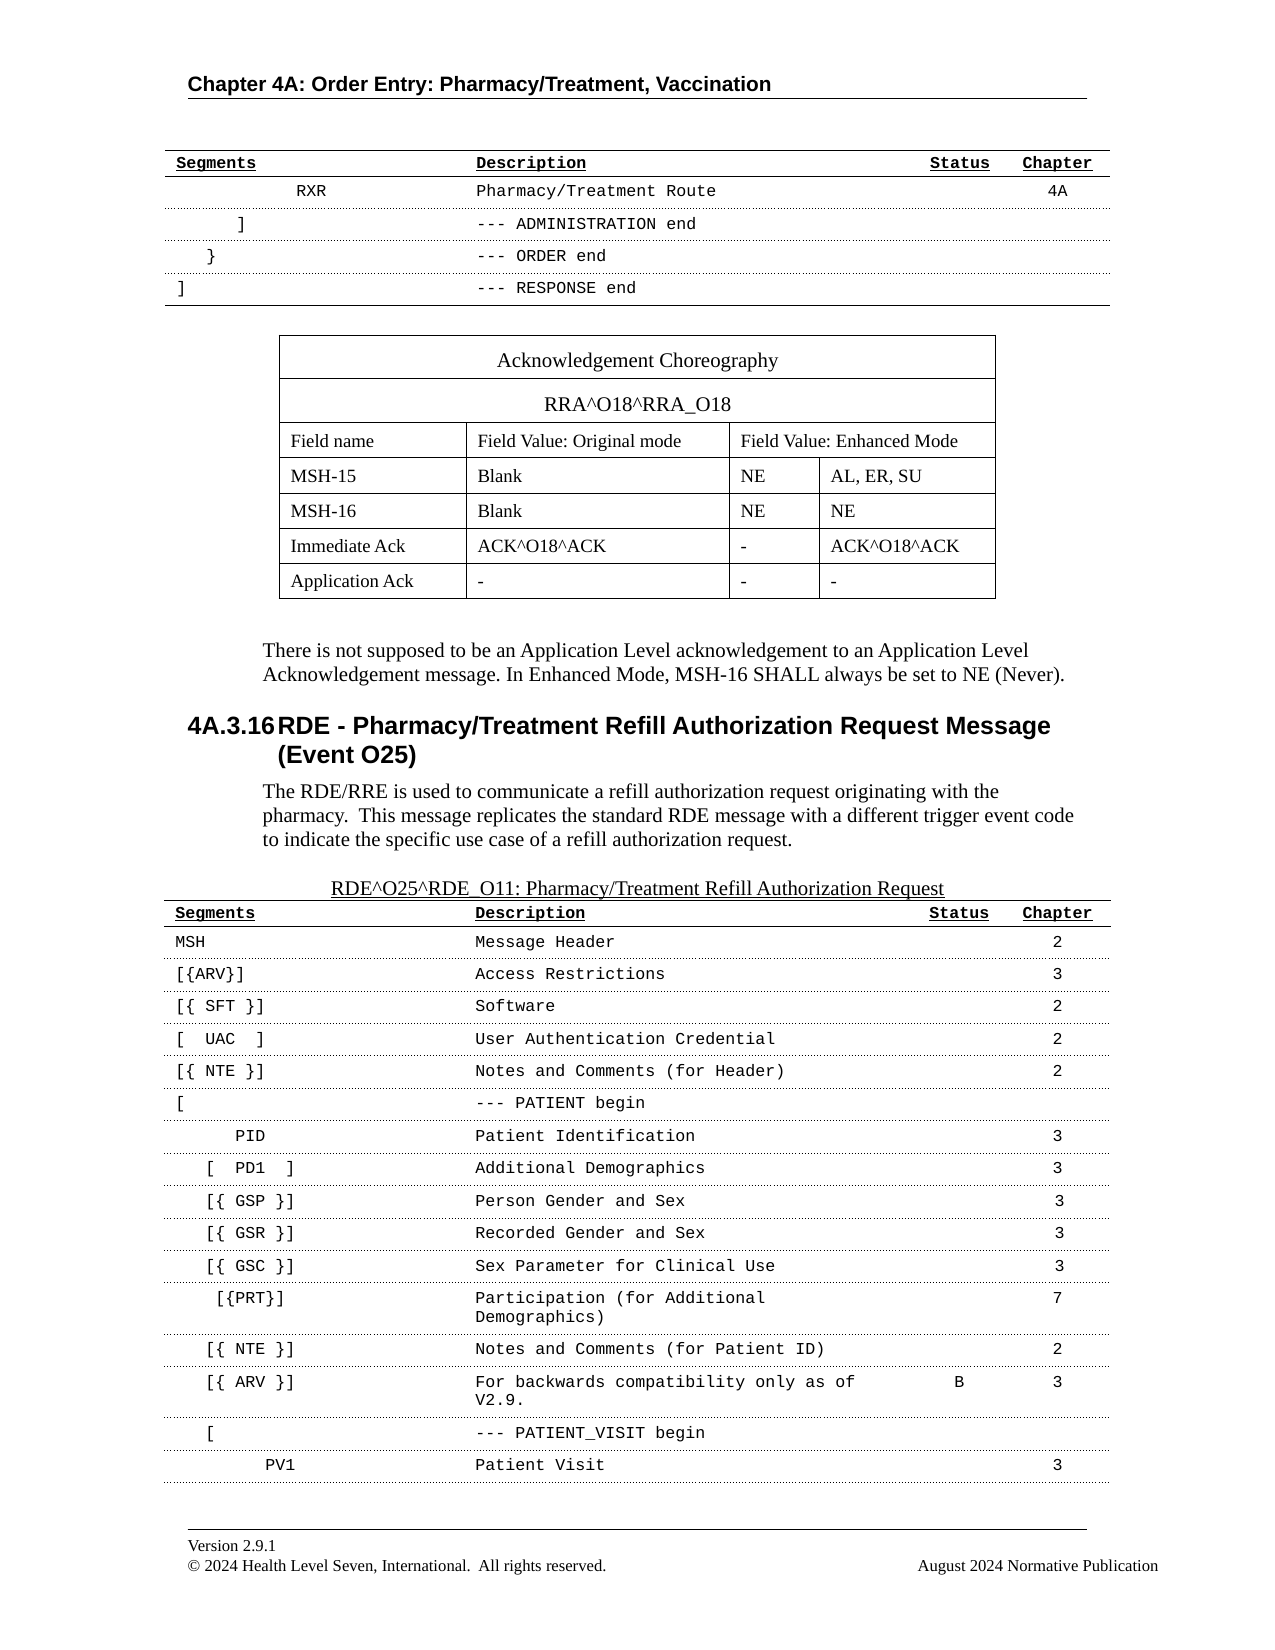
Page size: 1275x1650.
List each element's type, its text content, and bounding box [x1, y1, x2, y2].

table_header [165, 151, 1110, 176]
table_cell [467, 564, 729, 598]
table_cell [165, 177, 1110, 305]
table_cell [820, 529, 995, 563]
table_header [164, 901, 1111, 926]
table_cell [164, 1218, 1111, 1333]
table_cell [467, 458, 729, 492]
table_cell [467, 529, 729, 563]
subtitle RDE - Pharmacy/Treatment Refill Authorization Request Message (Event O25) [187, 711, 1087, 768]
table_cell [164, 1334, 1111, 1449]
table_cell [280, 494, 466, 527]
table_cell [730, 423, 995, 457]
text There is not supposed to be an Application Level acknowledgement to an Application Level Acknowledgement message. In Enhanced Mode, MSH-16 SHALL always be set to NE (Never). [262, 638, 1087, 686]
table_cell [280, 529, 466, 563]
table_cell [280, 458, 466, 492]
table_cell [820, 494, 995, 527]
text The RDE/RRE is used to communicate a refill authorization request originating with the pharmacy. This message replicates the standard RDE message with a different trigger event code to indicate the specific use case of a refill authorization request. [262, 779, 1087, 851]
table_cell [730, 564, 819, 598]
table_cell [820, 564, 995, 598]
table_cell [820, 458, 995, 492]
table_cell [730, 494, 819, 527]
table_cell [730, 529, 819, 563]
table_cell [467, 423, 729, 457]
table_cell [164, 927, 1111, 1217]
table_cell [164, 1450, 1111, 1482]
text RDE^O25^RDE_O11: Pharmacy/Treatment Refill Authorization Request [187, 876, 1087, 900]
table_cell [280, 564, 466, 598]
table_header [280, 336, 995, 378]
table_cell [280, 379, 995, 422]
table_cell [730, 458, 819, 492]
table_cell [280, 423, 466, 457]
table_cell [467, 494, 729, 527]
